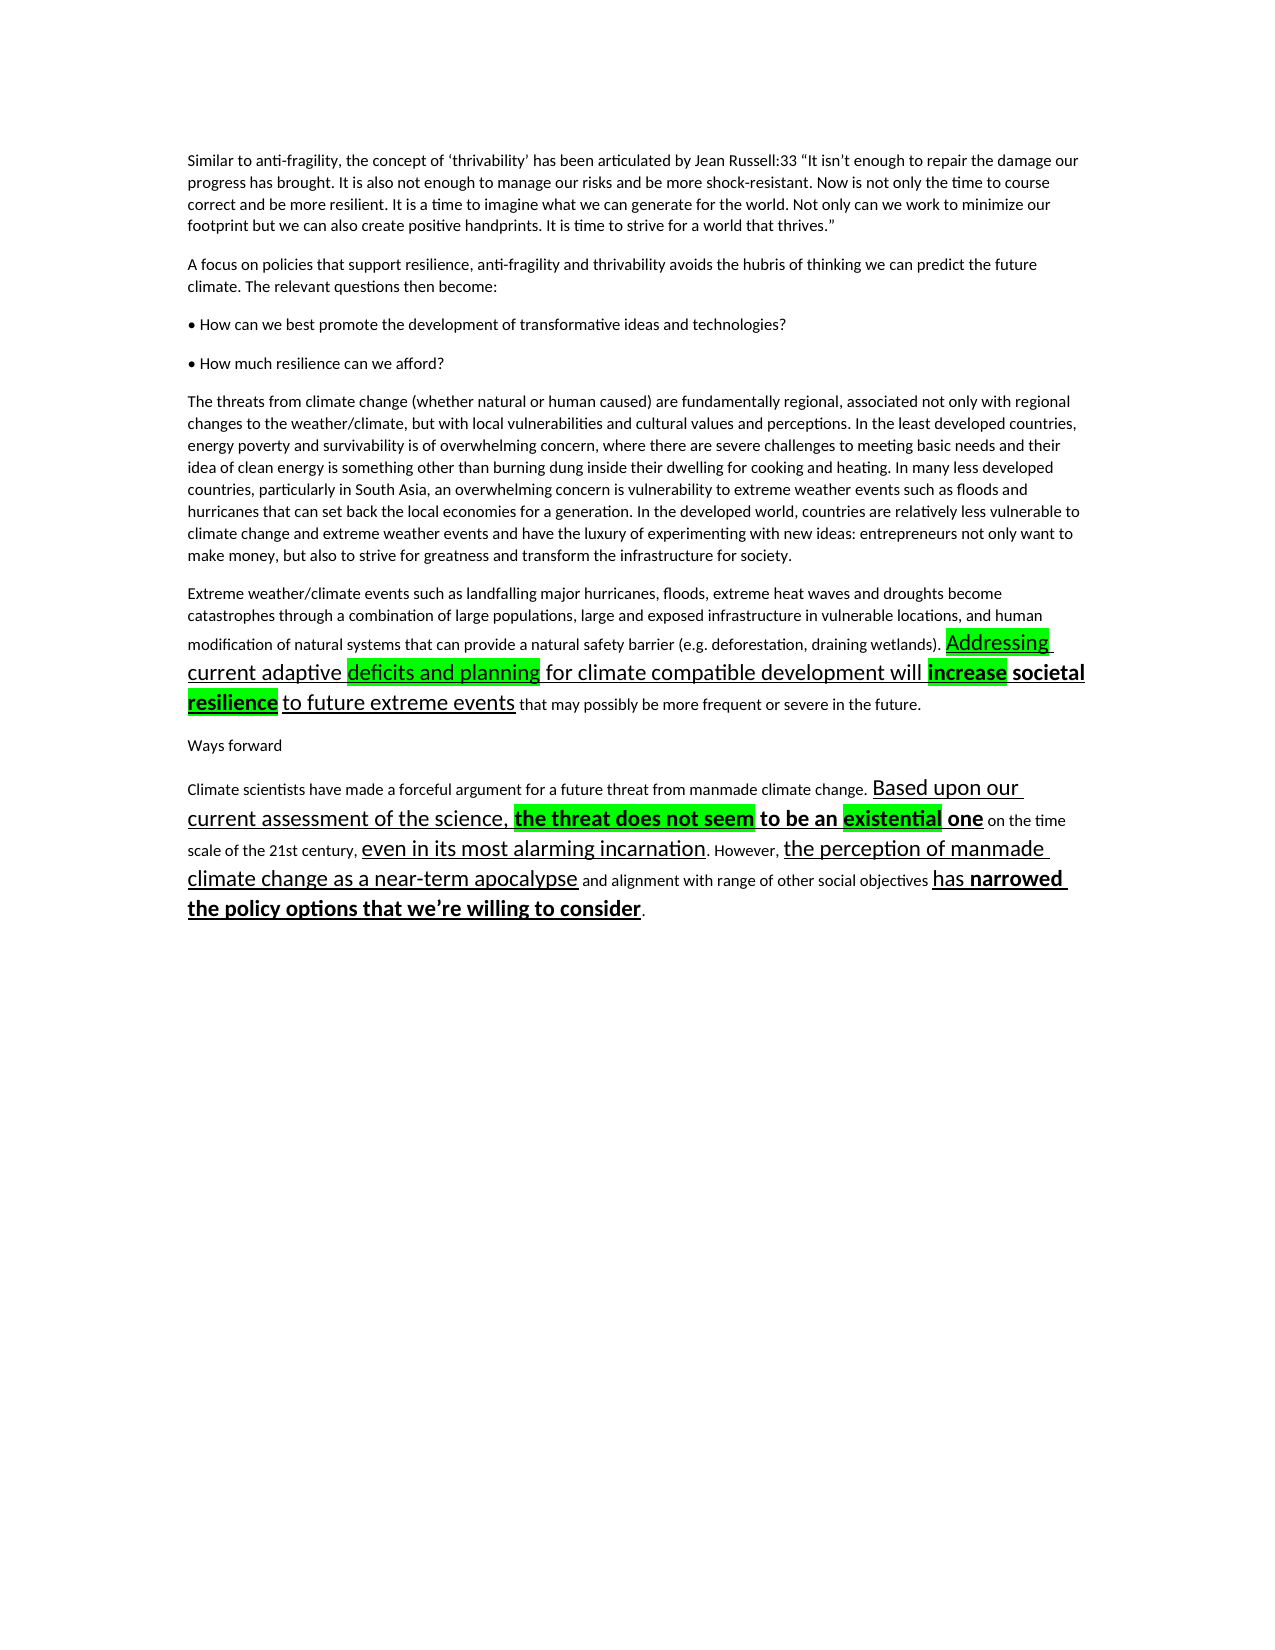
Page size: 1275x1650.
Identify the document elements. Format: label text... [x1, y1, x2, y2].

text • How can we best promote the development of transformative ideas and technologies? [187, 314, 1087, 335]
text Extreme weather/climate events such as landfalling major hurricanes, floods, extreme heat waves and droughts become catastrophes through a combination of large populations, large and exposed infrastructure in vulnerable locations, and human modification of natural systems that can provide a natural safety barrier (e.g. deforestation, draining wetlands). Addressing current adaptive deficits and planning for climate compatible development will increase societal resilience to future extreme events that may possibly be more frequent or severe in the future. [187, 583, 1087, 716]
text The threats from climate change (whether natural or human caused) are fundamentally regional, associated not only with regional changes to the weather/climate, but with local vulnerabilities and cultural values and perceptions. In the least developed countries, energy poverty and survivability is of overwhelming concern, where there are severe challenges to meeting basic needs and their idea of clean energy is something other than burning dung inside their dwelling for cooking and heating. In many less developed countries, particularly in South Asia, an overwhelming concern is vulnerability to extreme weather events such as floods and hurricanes that can set back the local economies for a generation. In the developed world, countries are relatively less vulnerable to climate change and extreme weather events and have the luxury of experimenting with new ideas: entrepreneurs not only want to make money, but also to strive for greatness and transform the infrastructure for society. [187, 392, 1087, 565]
text Similar to anti-fragility, the concept of ‘thrivability’ has been articulated by Jean Russell:33 “It isn’t enough to repair the damage our progress has brought. It is also not enough to manage our risks and be more shock-resistant. Now is not only the time to course correct and be more resilient. It is a time to imagine what we can generate for the world. Not only can we work to minimize our footprint but we can also create positive handprints. It is time to strive for a world that thrives.” [187, 150, 1087, 236]
text A focus on policies that support resilience, anti-fragility and thrivability avoids the hubris of thinking we can predict the future climate. The relevant questions then become: [187, 254, 1087, 296]
text Climate scientists have made a forceful argument for a future threat from manmade climate change. Based upon our current assessment of the science, the threat does not seem to be an existential one on the time scale of the 21st century, even in its most alarming incarnation. However, the perception of manmade climate change as a near-term apocalypse and alignment with range of other social objectives has narrowed the policy options that we’re willing to consider. [187, 773, 1087, 922]
text • How much resilience can we afford? [187, 353, 1087, 373]
text Ways forward [187, 735, 1087, 755]
